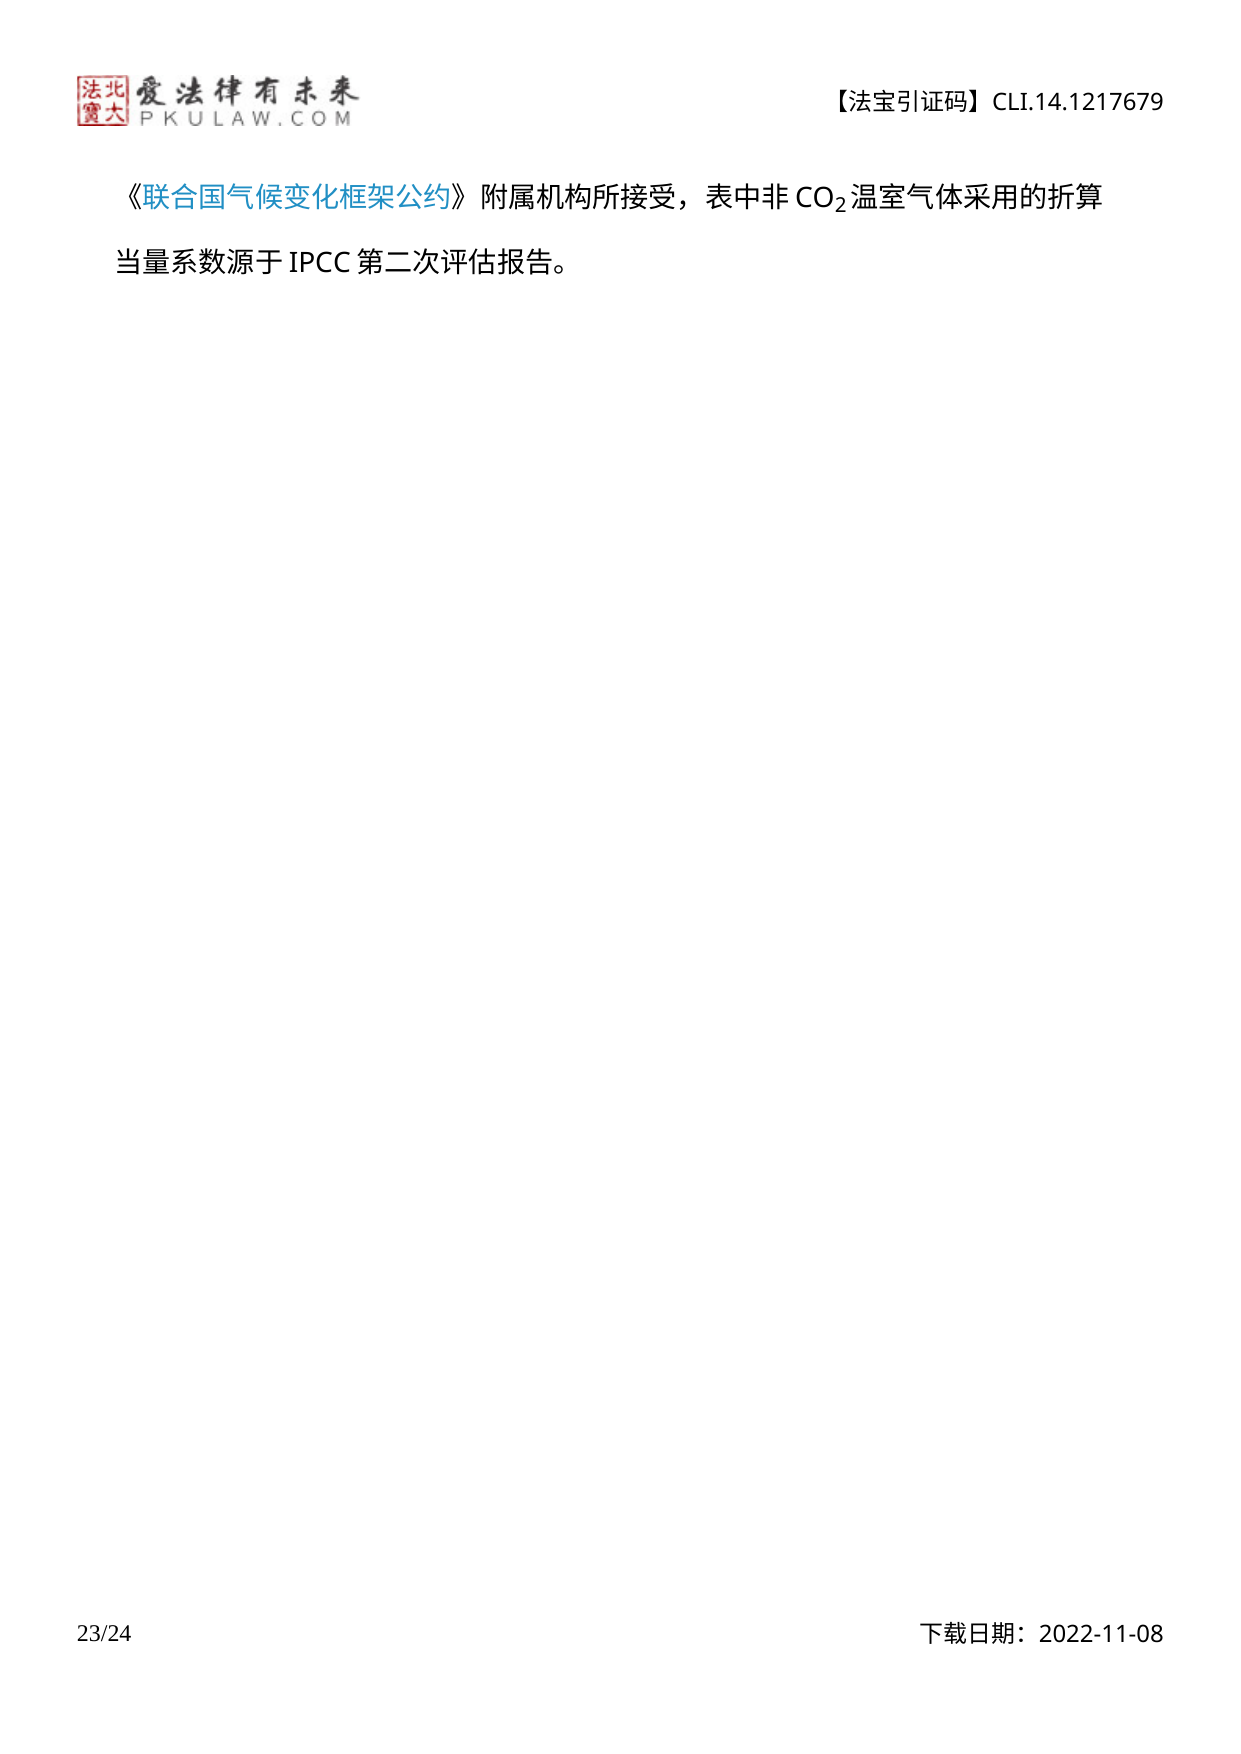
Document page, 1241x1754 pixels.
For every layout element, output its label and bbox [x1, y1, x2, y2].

picture [76, 75, 361, 126]
text [114, 156, 1126, 281]
